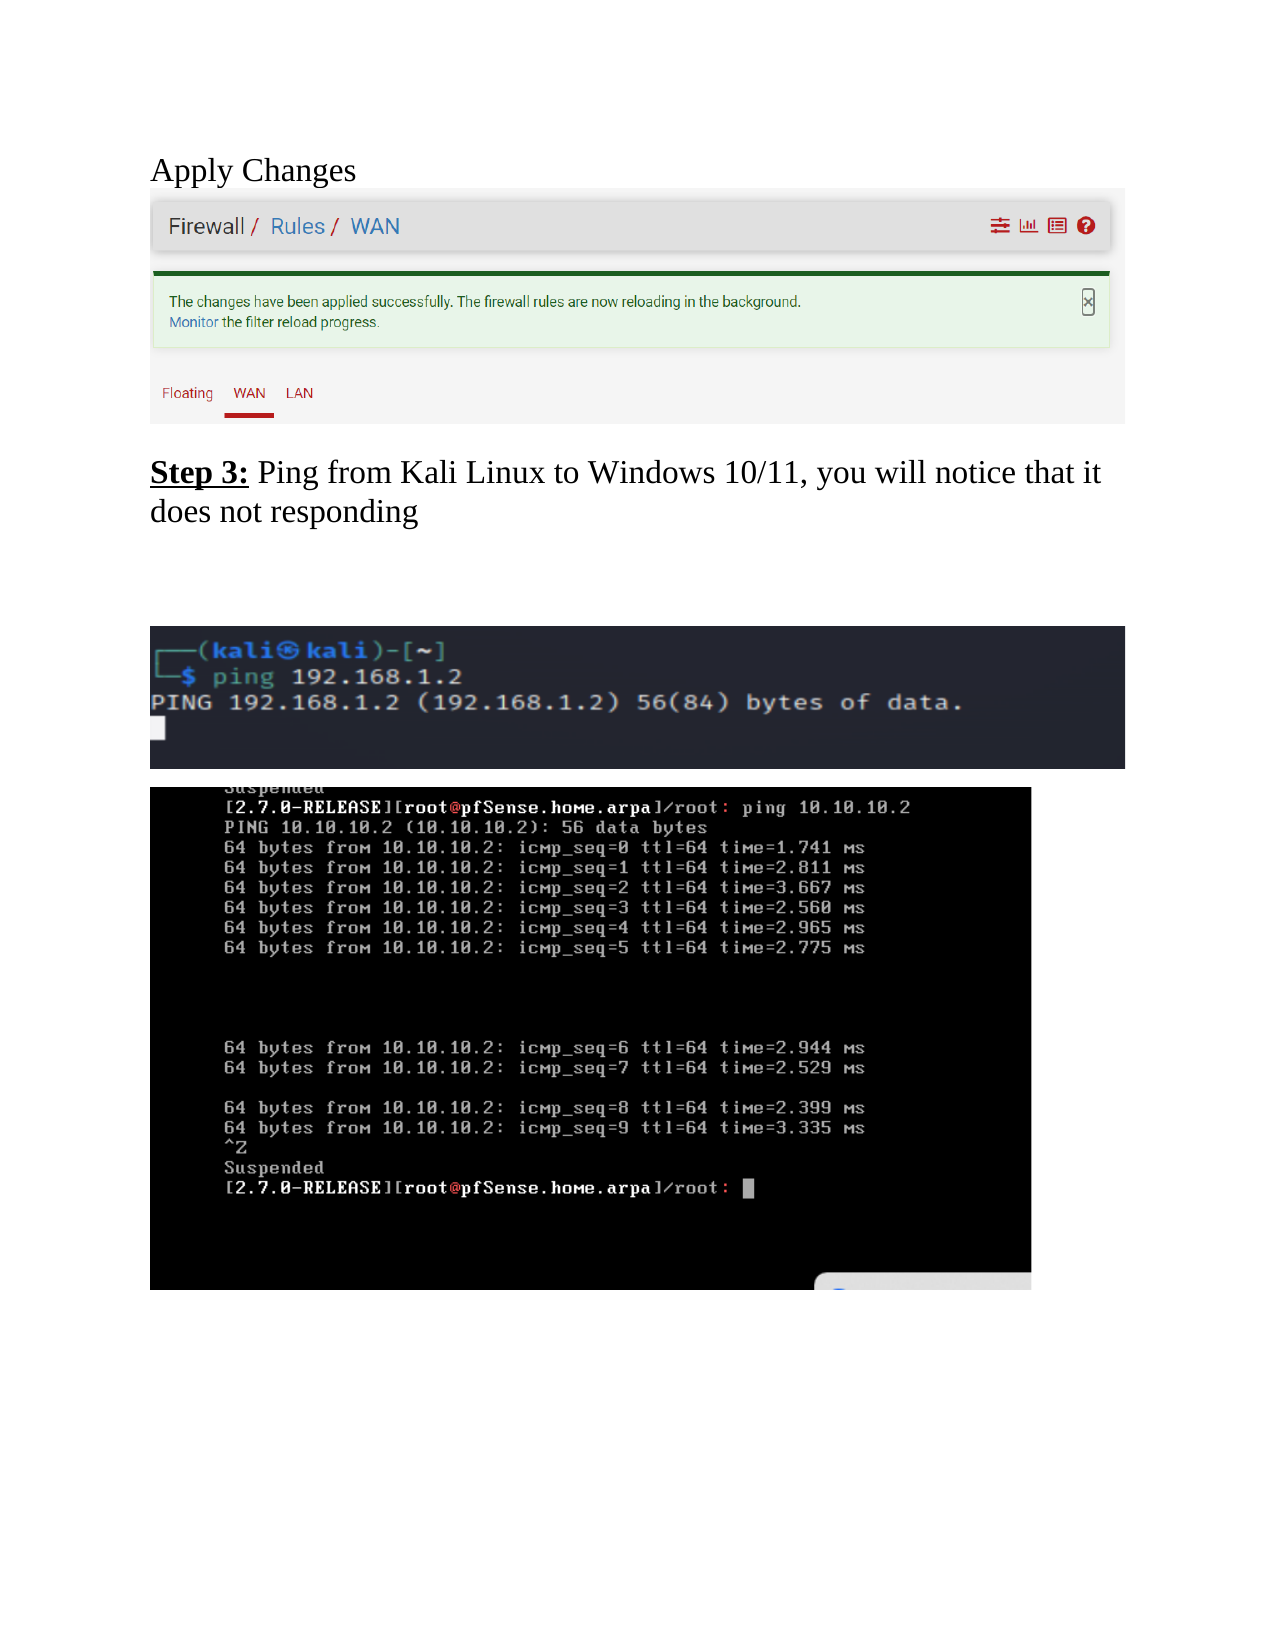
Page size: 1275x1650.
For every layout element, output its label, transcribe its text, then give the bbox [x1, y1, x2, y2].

text Step 3: Ping from Kali Linux to Windows 10/11, you will notice that it does not responding [150, 453, 1125, 529]
picture [150, 787, 1032, 1290]
picture [150, 188, 1125, 424]
picture [150, 626, 1125, 769]
text Apply Changes [150, 150, 1125, 188]
